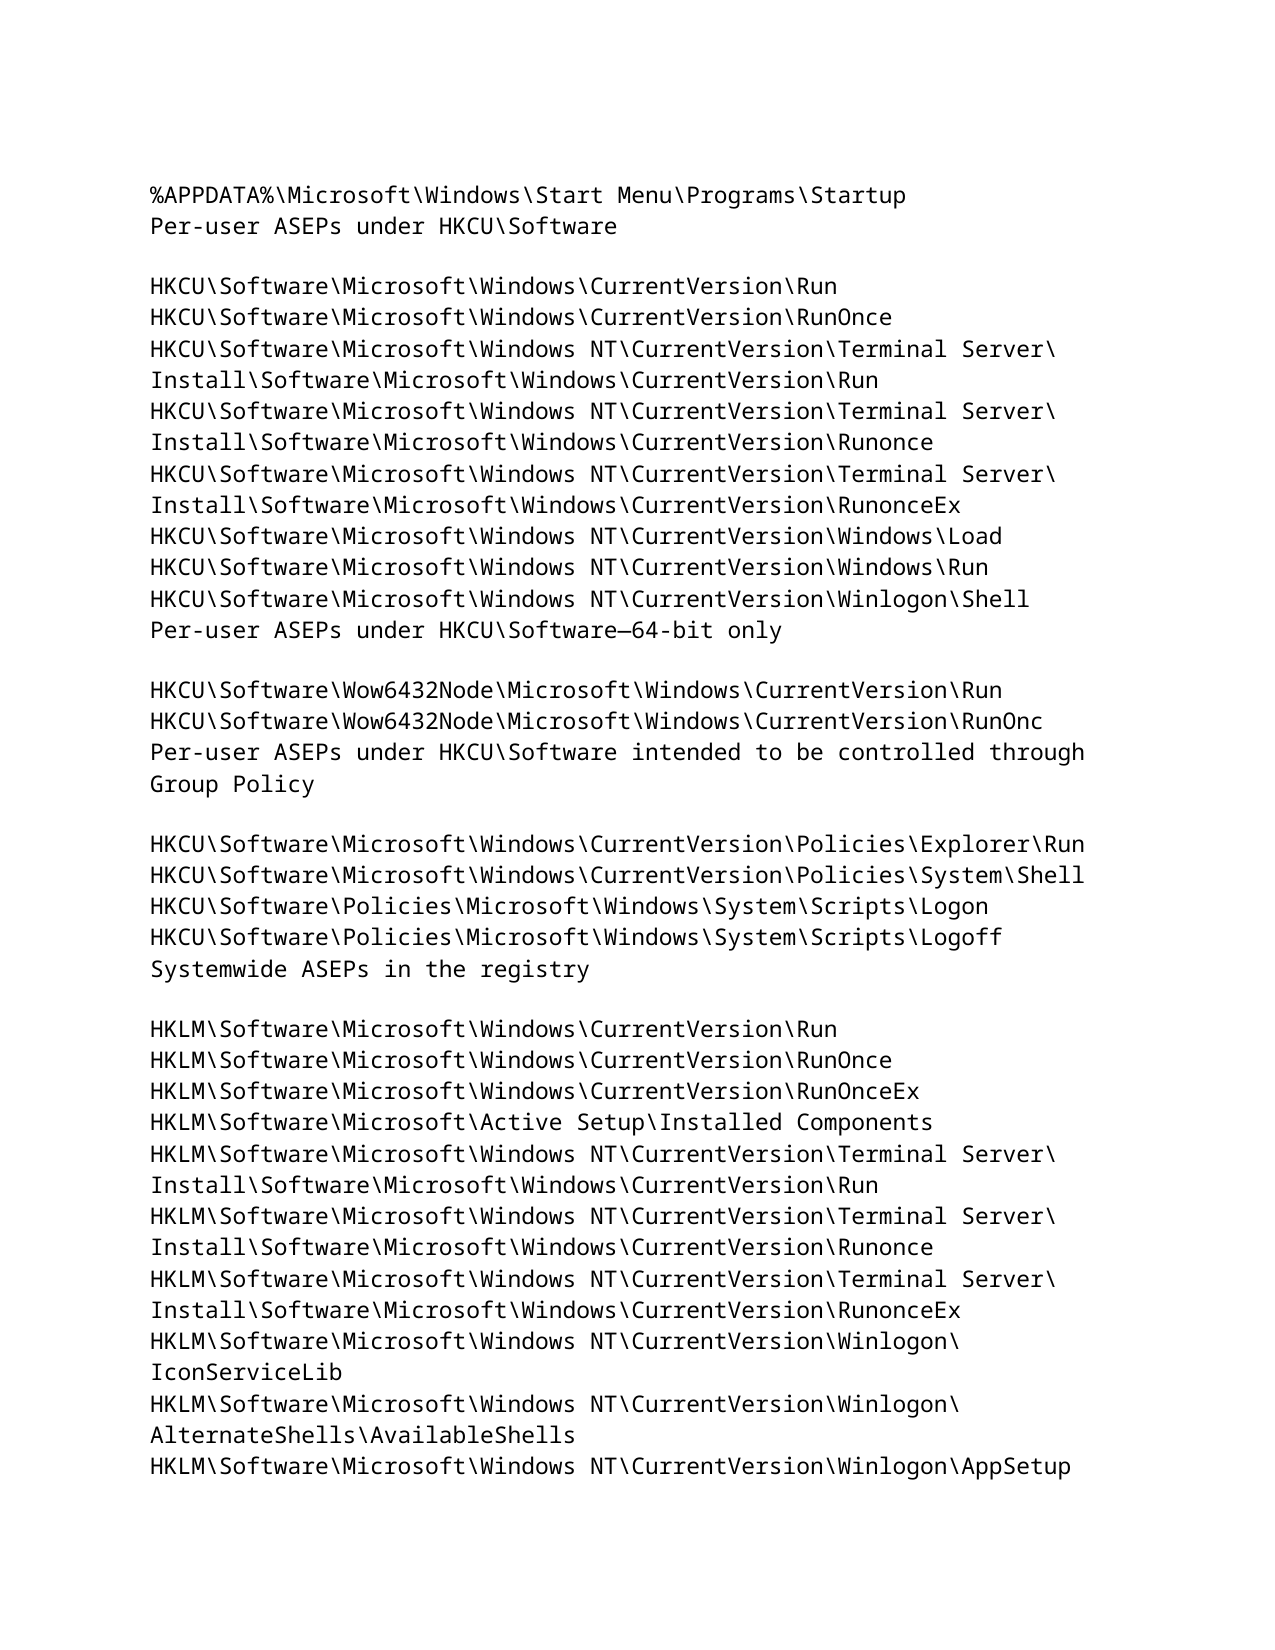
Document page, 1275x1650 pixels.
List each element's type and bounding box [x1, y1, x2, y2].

text [150, 150, 1125, 1481]
